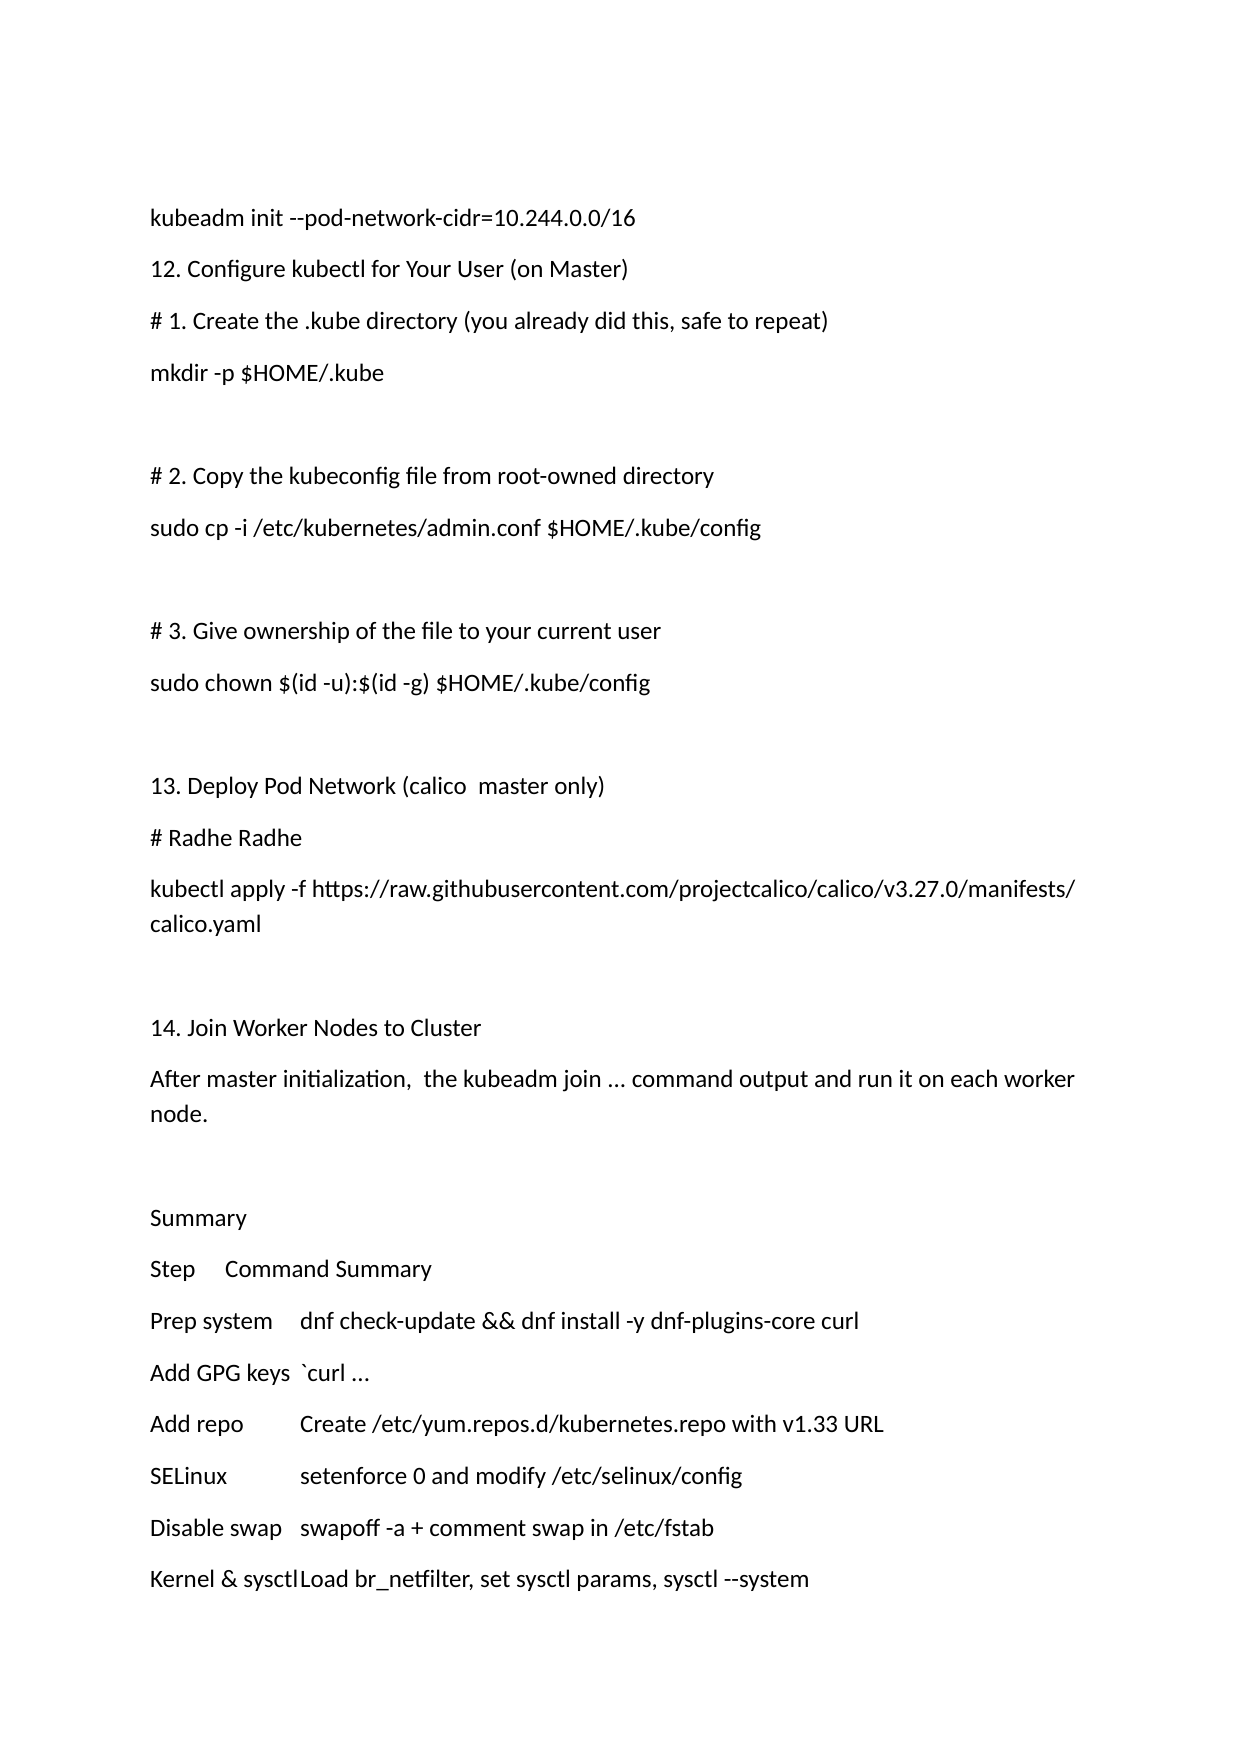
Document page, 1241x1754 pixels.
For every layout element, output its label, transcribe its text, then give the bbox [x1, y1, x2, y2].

text 12. Configure kubectl for Your User (on Master) [150, 253, 1090, 284]
text After master initialization, the kubeadm join ... command output and run it on each worker node. [150, 1063, 1090, 1129]
text Kernel & sysctl Load br_netfilter, set sysctl params, sysctl --system [150, 1563, 1090, 1594]
text kubeadm init --pod-network-cidr=10.244.0.0/16 [150, 202, 1090, 232]
text 14. Join Worker Nodes to Cluster [150, 1012, 1090, 1042]
text Add GPG keys `curl ... [150, 1357, 1090, 1387]
text 13. Deploy Pod Network (calico master only) [150, 770, 1090, 801]
text sudo chown $(id -u):$(id -g) $HOME/.kube/config [150, 667, 1090, 697]
text mkdir -p $HOME/.kube [150, 357, 1090, 387]
text Step Command Summary [150, 1253, 1090, 1284]
text Add repo Create /etc/yum.repos.d/kubernetes.repo with v1.33 URL [150, 1408, 1090, 1439]
text Disable swap swapoff -a + comment swap in /etc/fstab [150, 1512, 1090, 1542]
text # 2. Copy the kubeconfig file from root-owned directory [150, 460, 1090, 491]
text Prep system dnf check-update && dnf install -y dnf-plugins-core curl [150, 1305, 1090, 1336]
text SELinux setenforce 0 and modify /etc/selinux/config [150, 1460, 1090, 1491]
text # 3. Give ownership of the file to your current user [150, 615, 1090, 646]
text # Radhe Radhe [150, 822, 1090, 852]
text sudo cp -i /etc/kubernetes/admin.conf $HOME/.kube/config [150, 512, 1090, 542]
text Summary [150, 1202, 1090, 1232]
text # 1. Create the .kube directory (you already did this, safe to repeat) [150, 305, 1090, 336]
text kubectl apply -f https://raw.githubusercontent.com/projectcalico/calico/v3.27.0/manifests/calico.yaml [150, 873, 1090, 939]
